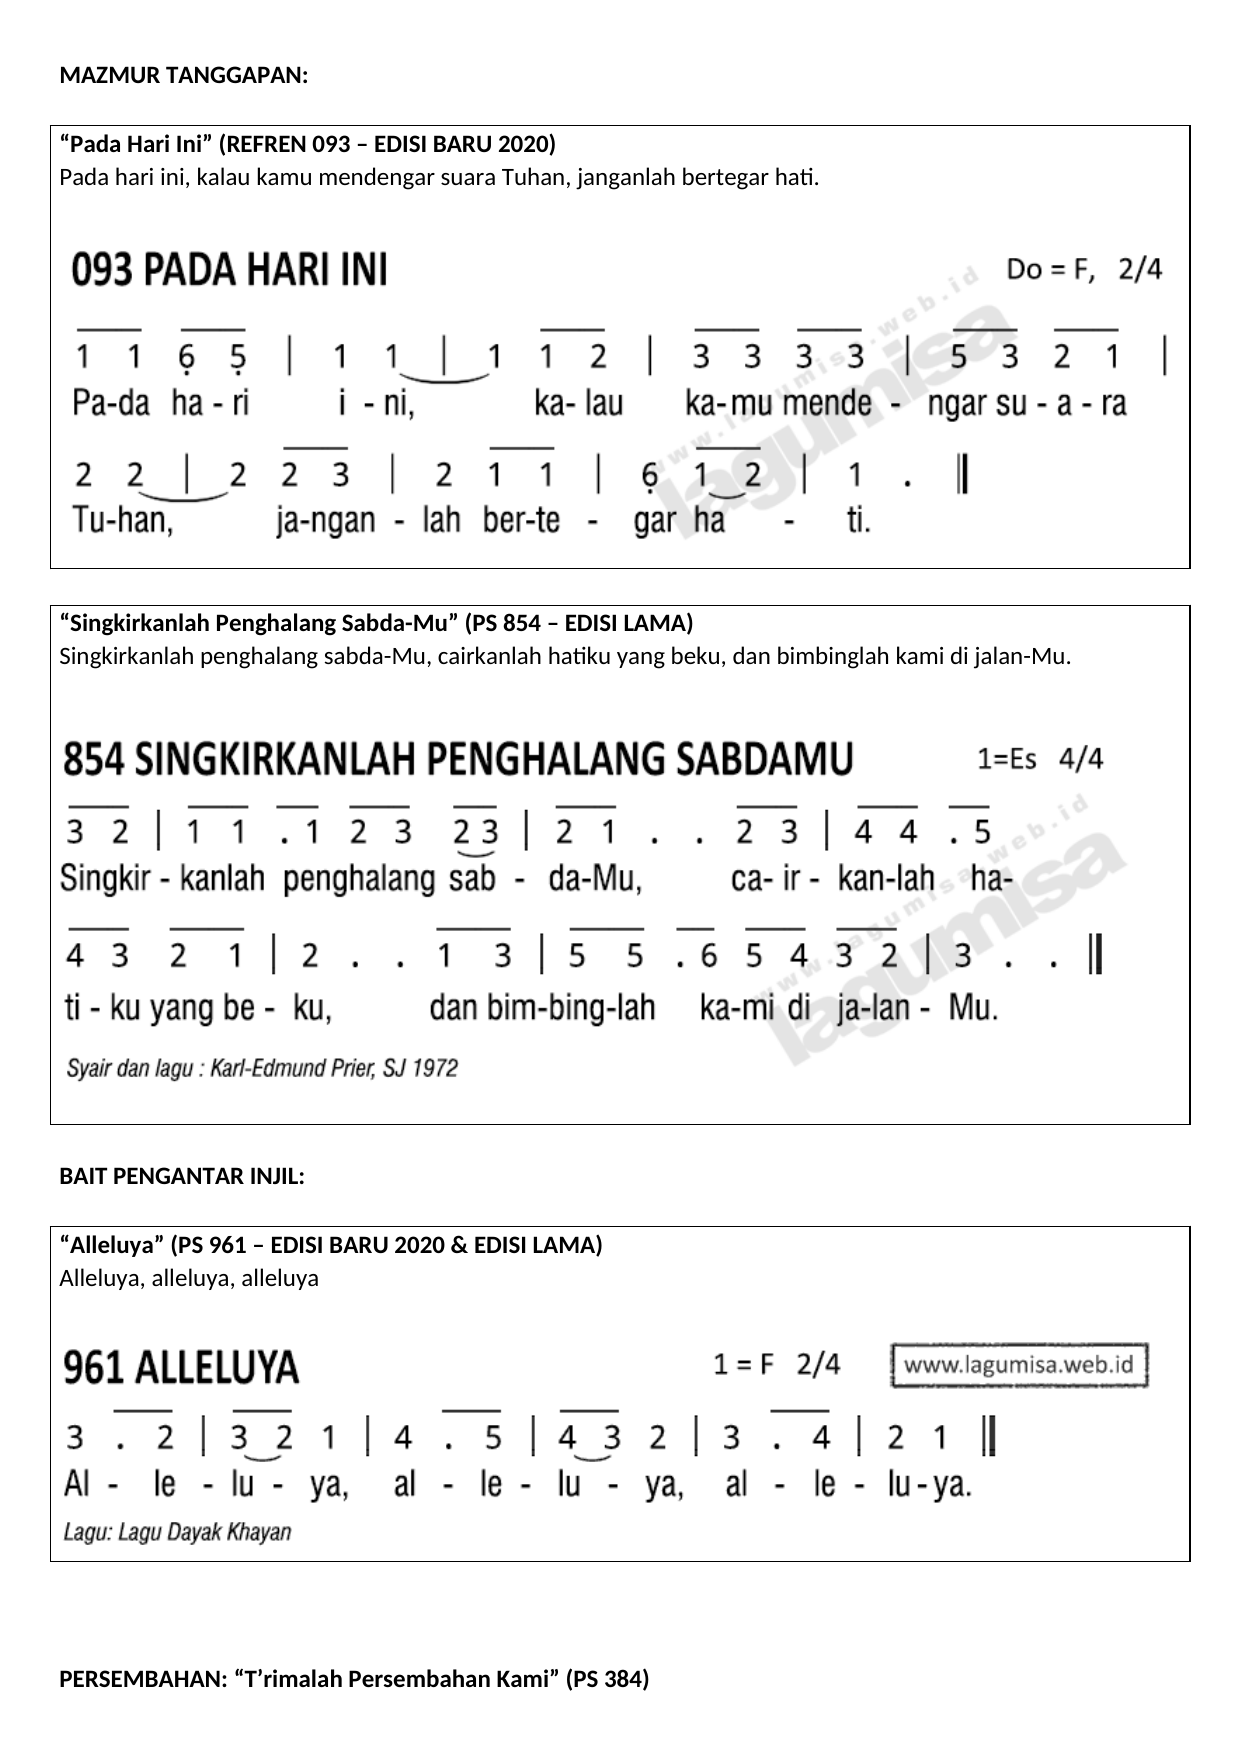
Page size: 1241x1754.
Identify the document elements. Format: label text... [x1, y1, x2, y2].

picture [59, 1327, 1182, 1559]
text Alleluya, alleluya, alleluya [51, 1258, 1189, 1292]
text PERSEMBAHAN: “T’rimalah Persembahan Kami” (PS 384) [59, 1663, 1181, 1693]
text “Pada Hari Ini” (REFREN 093 – EDISI BARU 2020) [51, 126, 1189, 158]
text Pada hari ini, kalau kamu mendengar suara Tuhan, janganlah bertegar hati. [51, 158, 1189, 191]
text “Singkirkanlah Penghalang Sabda-Mu” (PS 854 – EDISI LAMA) [51, 606, 1189, 637]
text Singkirkanlah penghalang sabda-Mu, cairkanlah hatiku yang beku, dan bimbinglah kami di jalan-Mu. [51, 637, 1189, 671]
picture [59, 706, 1182, 1122]
text BAIT PENGANTAR INJIL: [59, 1160, 1181, 1190]
text MAZMUR TANGGAPAN: [59, 59, 1181, 89]
text “Alleluya” (PS 961 – EDISI BARU 2020 & EDISI LAMA) [51, 1227, 1189, 1258]
picture [59, 226, 1182, 567]
